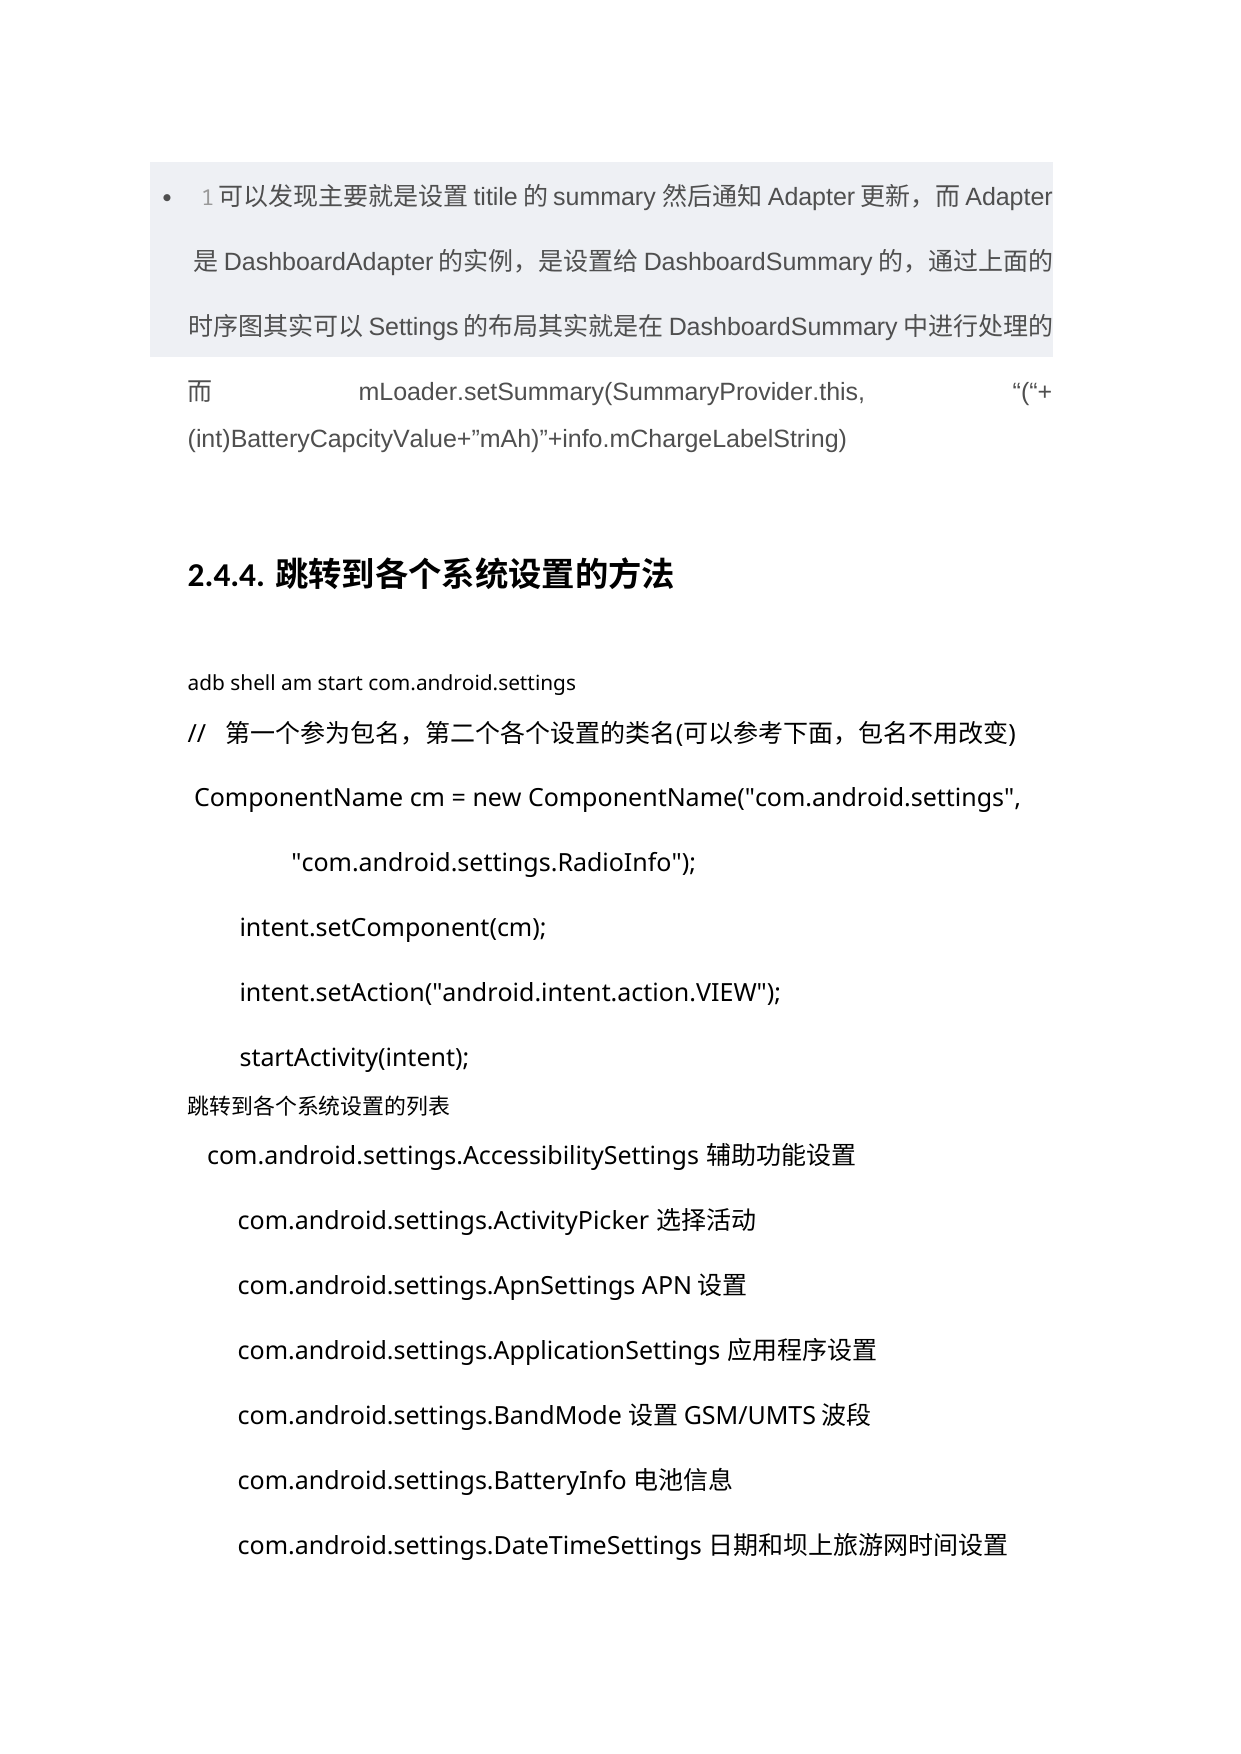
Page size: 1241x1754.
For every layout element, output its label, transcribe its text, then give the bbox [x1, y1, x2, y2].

text "com.android.settings.RadioInfo"); [187, 829, 1053, 894]
text com.android.settings.ApplicationSettings 应用程序设置 [187, 1316, 1053, 1381]
text adb shell am start com.android.settings [187, 666, 1053, 699]
text startActivity(intent); [187, 1024, 1053, 1089]
list 1可以发现主要就是设置titile的summary 然后通知Adapter更新，而Adapter 是DashboardAdapter的实例，是设置给DashboardSummary的，通过上面的时序图其实可以Settings的布局其实就是在DashboardSummary中进行处理的。 [150, 162, 1053, 357]
text com.android.settings.BatteryInfo 电池信息 [187, 1446, 1053, 1511]
text 跳转到各个系统设置的列表 [187, 1089, 1053, 1121]
text ComponentName cm = new ComponentName("com.android.settings", [187, 764, 1053, 829]
subtitle 跳转到各个系统设置的方法 [187, 539, 1053, 604]
text intent.setComponent(cm); [187, 894, 1053, 959]
text com.android.settings.AccessibilitySettings 辅助功能设置 [187, 1121, 1053, 1186]
text com.android.settings.BandMode 设置GSM/UMTS波段 [187, 1381, 1053, 1446]
text com.android.settings.ActivityPicker 选择活动 [187, 1186, 1053, 1251]
text 而mLoader.setSummary(SummaryProvider.this, “(“+(int)BatteryCapcityValue+”mAh)”+info.mChargeLabelString) [187, 357, 1053, 454]
text com.android.settings.DateTimeSettings 日期和坝上旅游网时间设置 [187, 1511, 1053, 1576]
text // 第一个参为包名，第二个各个设置的类名(可以参考下面，包名不用改变) [187, 699, 1053, 764]
text com.android.settings.ApnSettings APN设置 [187, 1251, 1053, 1316]
text intent.setAction("android.intent.action.VIEW"); [187, 959, 1053, 1024]
